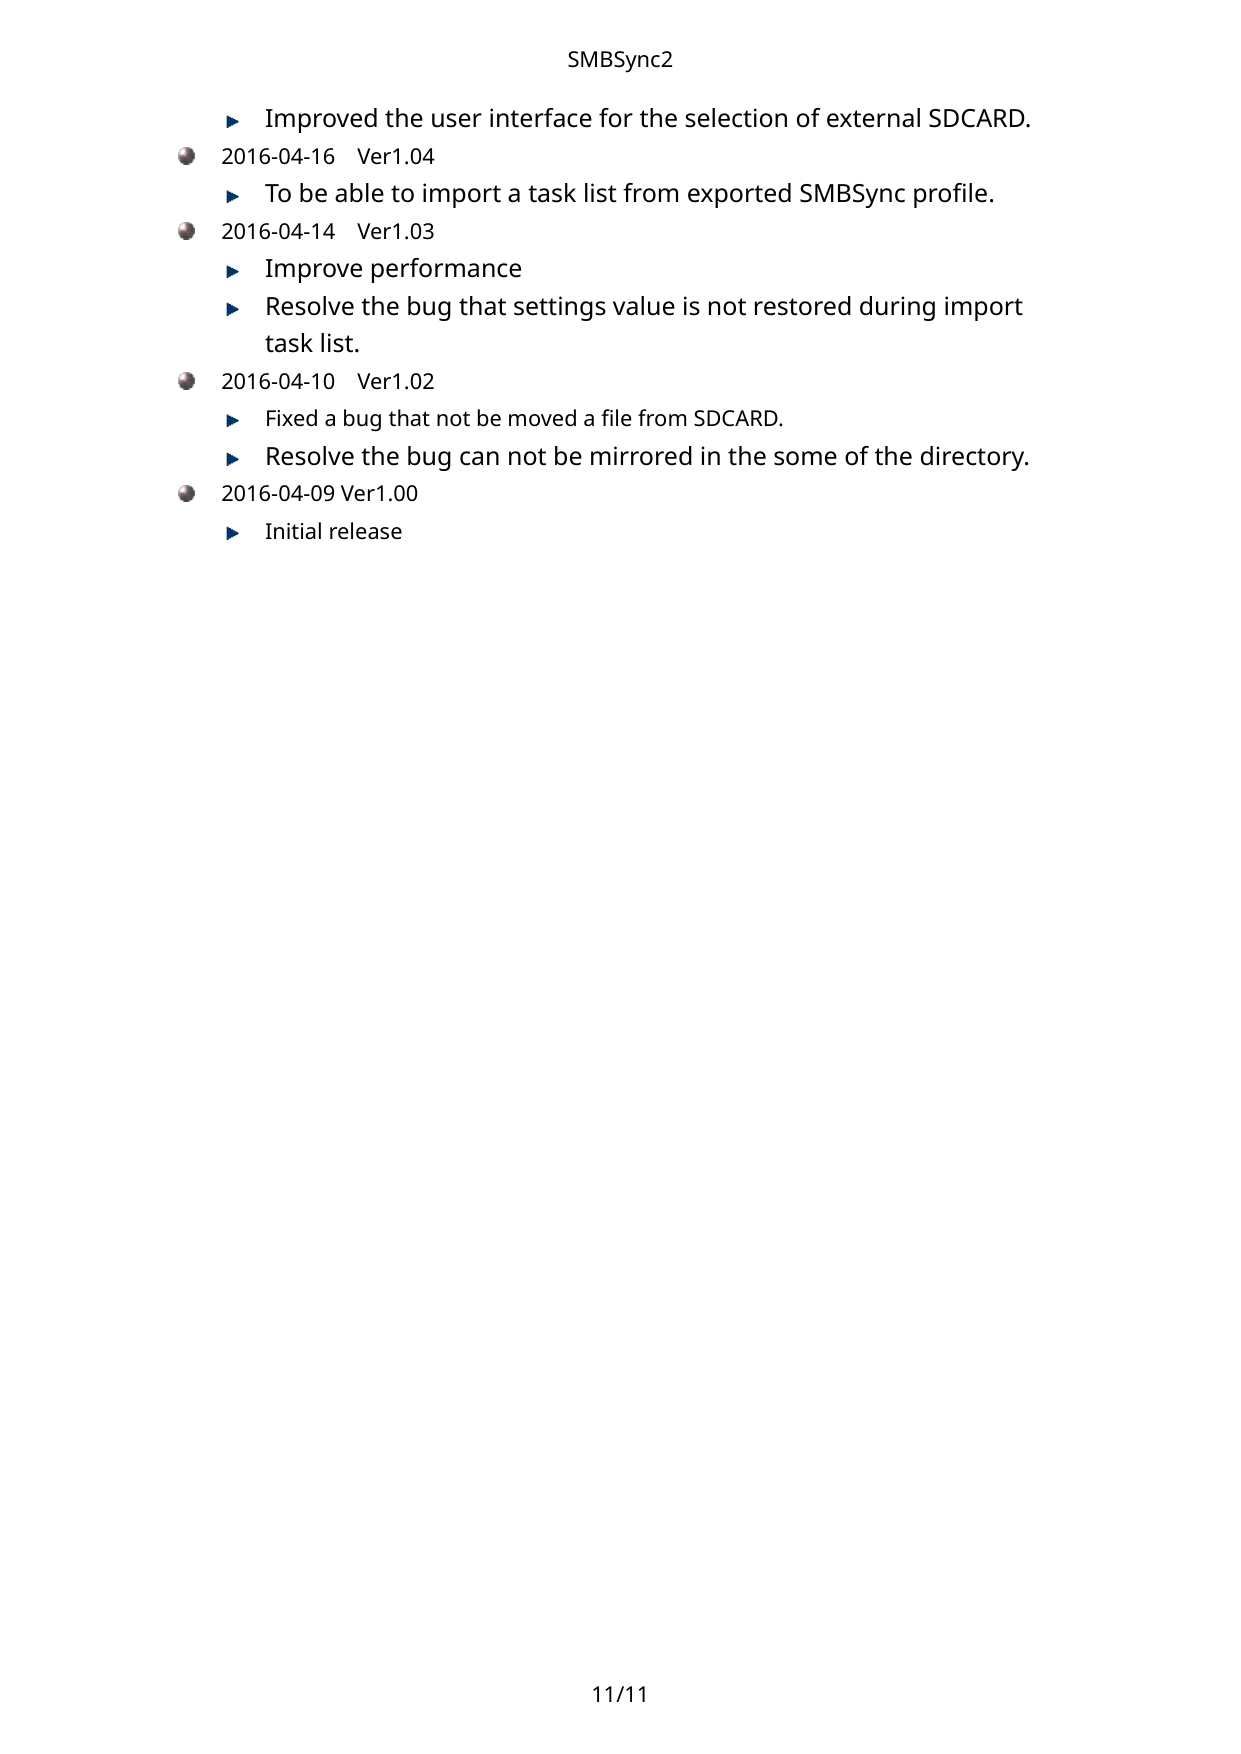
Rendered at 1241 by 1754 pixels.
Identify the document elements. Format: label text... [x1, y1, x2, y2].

list To be able to import a task list from exported SMBSync profile. [221, 174, 1063, 212]
list 2016-04-14 Ver1.03 [177, 212, 1063, 249]
list Initial release [221, 512, 1063, 549]
picture [178, 222, 195, 240]
picture [222, 522, 239, 540]
picture [178, 147, 195, 165]
picture [222, 186, 239, 203]
list 2016-04-09 Ver1.00 [177, 474, 1063, 512]
picture [178, 372, 195, 390]
picture [222, 448, 239, 466]
list Fixed a bug that not be moved a file from SDCARD. [221, 399, 1063, 437]
picture [222, 410, 239, 427]
list Improved the user interface for the selection of external SDCARD. [221, 99, 1063, 137]
picture [222, 298, 239, 316]
list Resolve the bug that settings value is not restored during import task list. [221, 287, 1063, 362]
list 2016-04-10 Ver1.02 [177, 362, 1063, 399]
list Improve performance [221, 249, 1063, 287]
picture [222, 261, 239, 278]
picture [222, 111, 239, 128]
list 2016-04-16 Ver1.04 [177, 137, 1063, 174]
list Resolve the bug can not be mirrored in the some of the directory. [221, 437, 1063, 474]
picture [178, 485, 195, 502]
